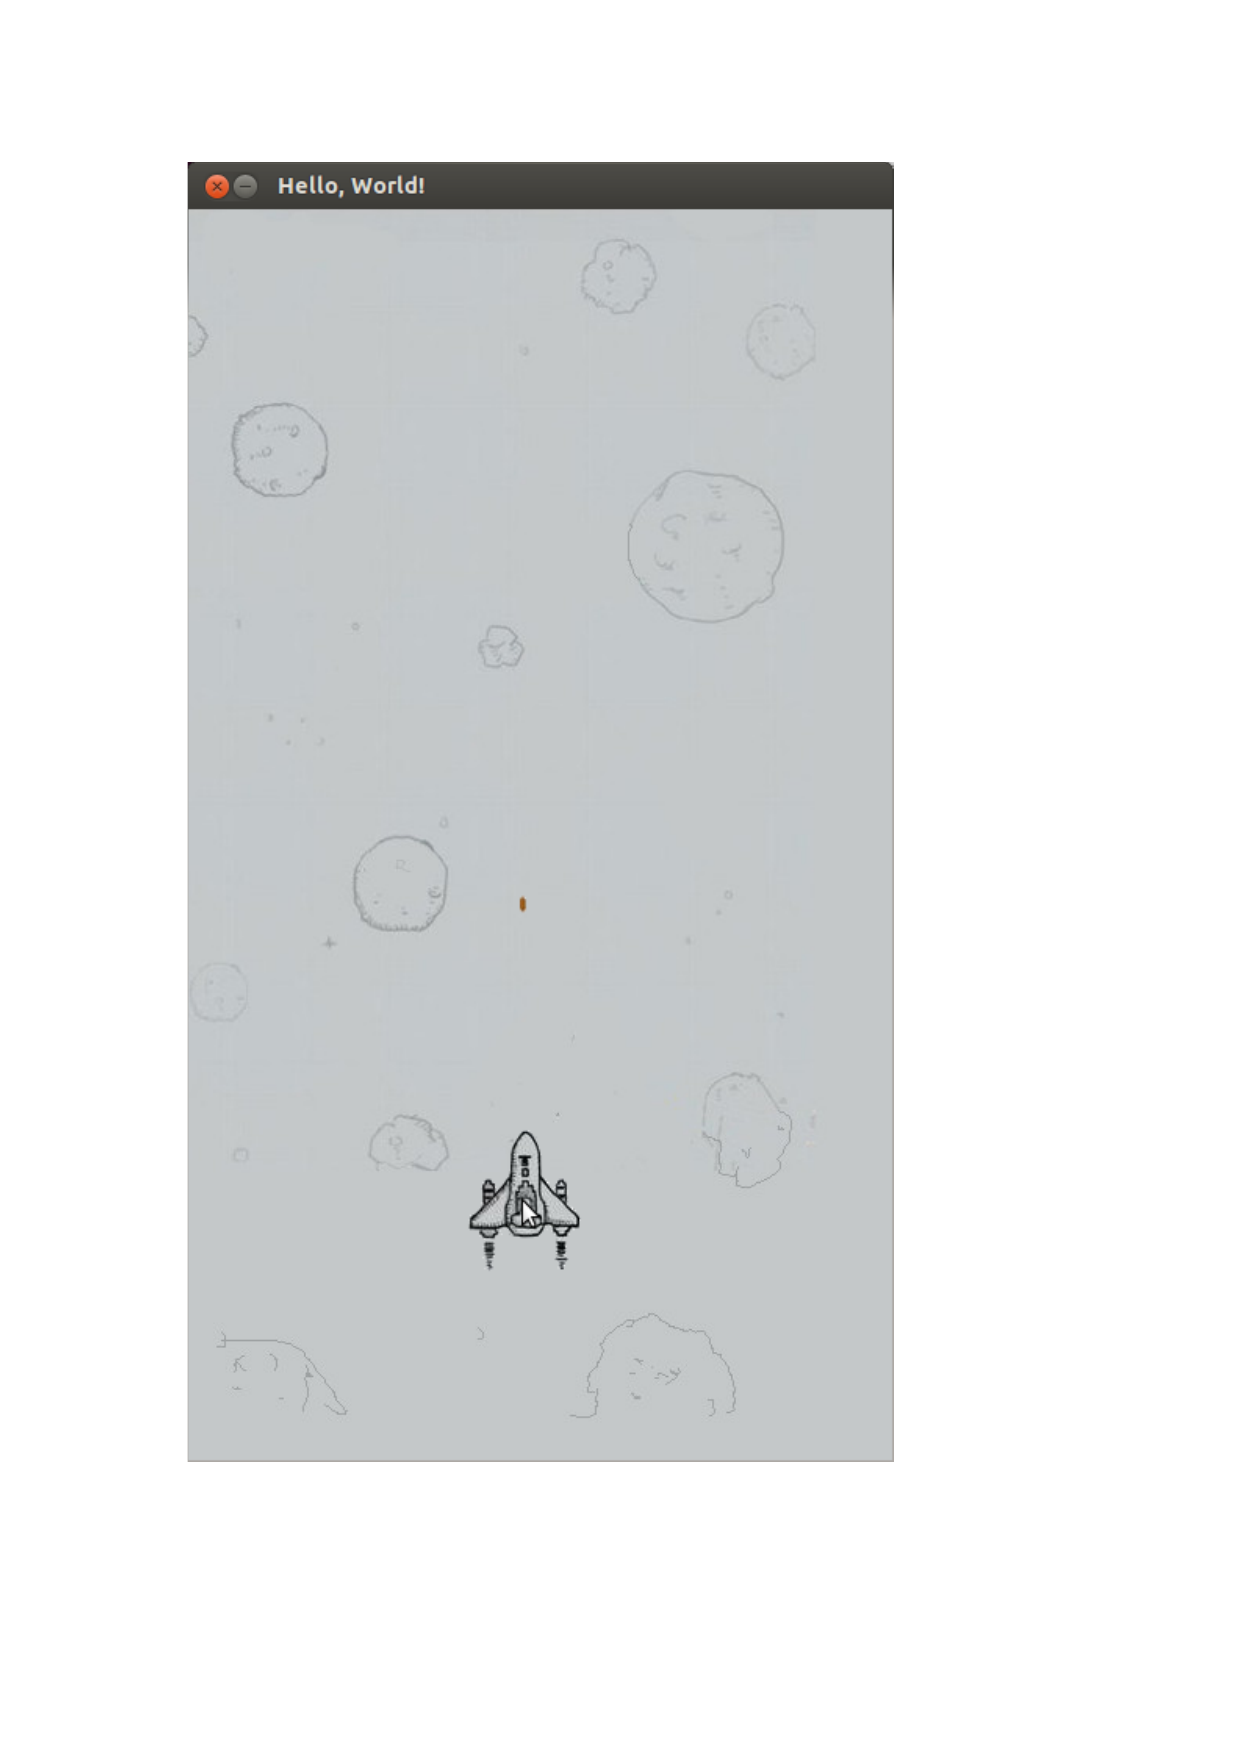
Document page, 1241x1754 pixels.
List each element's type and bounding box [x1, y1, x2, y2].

picture [187, 162, 894, 1462]
